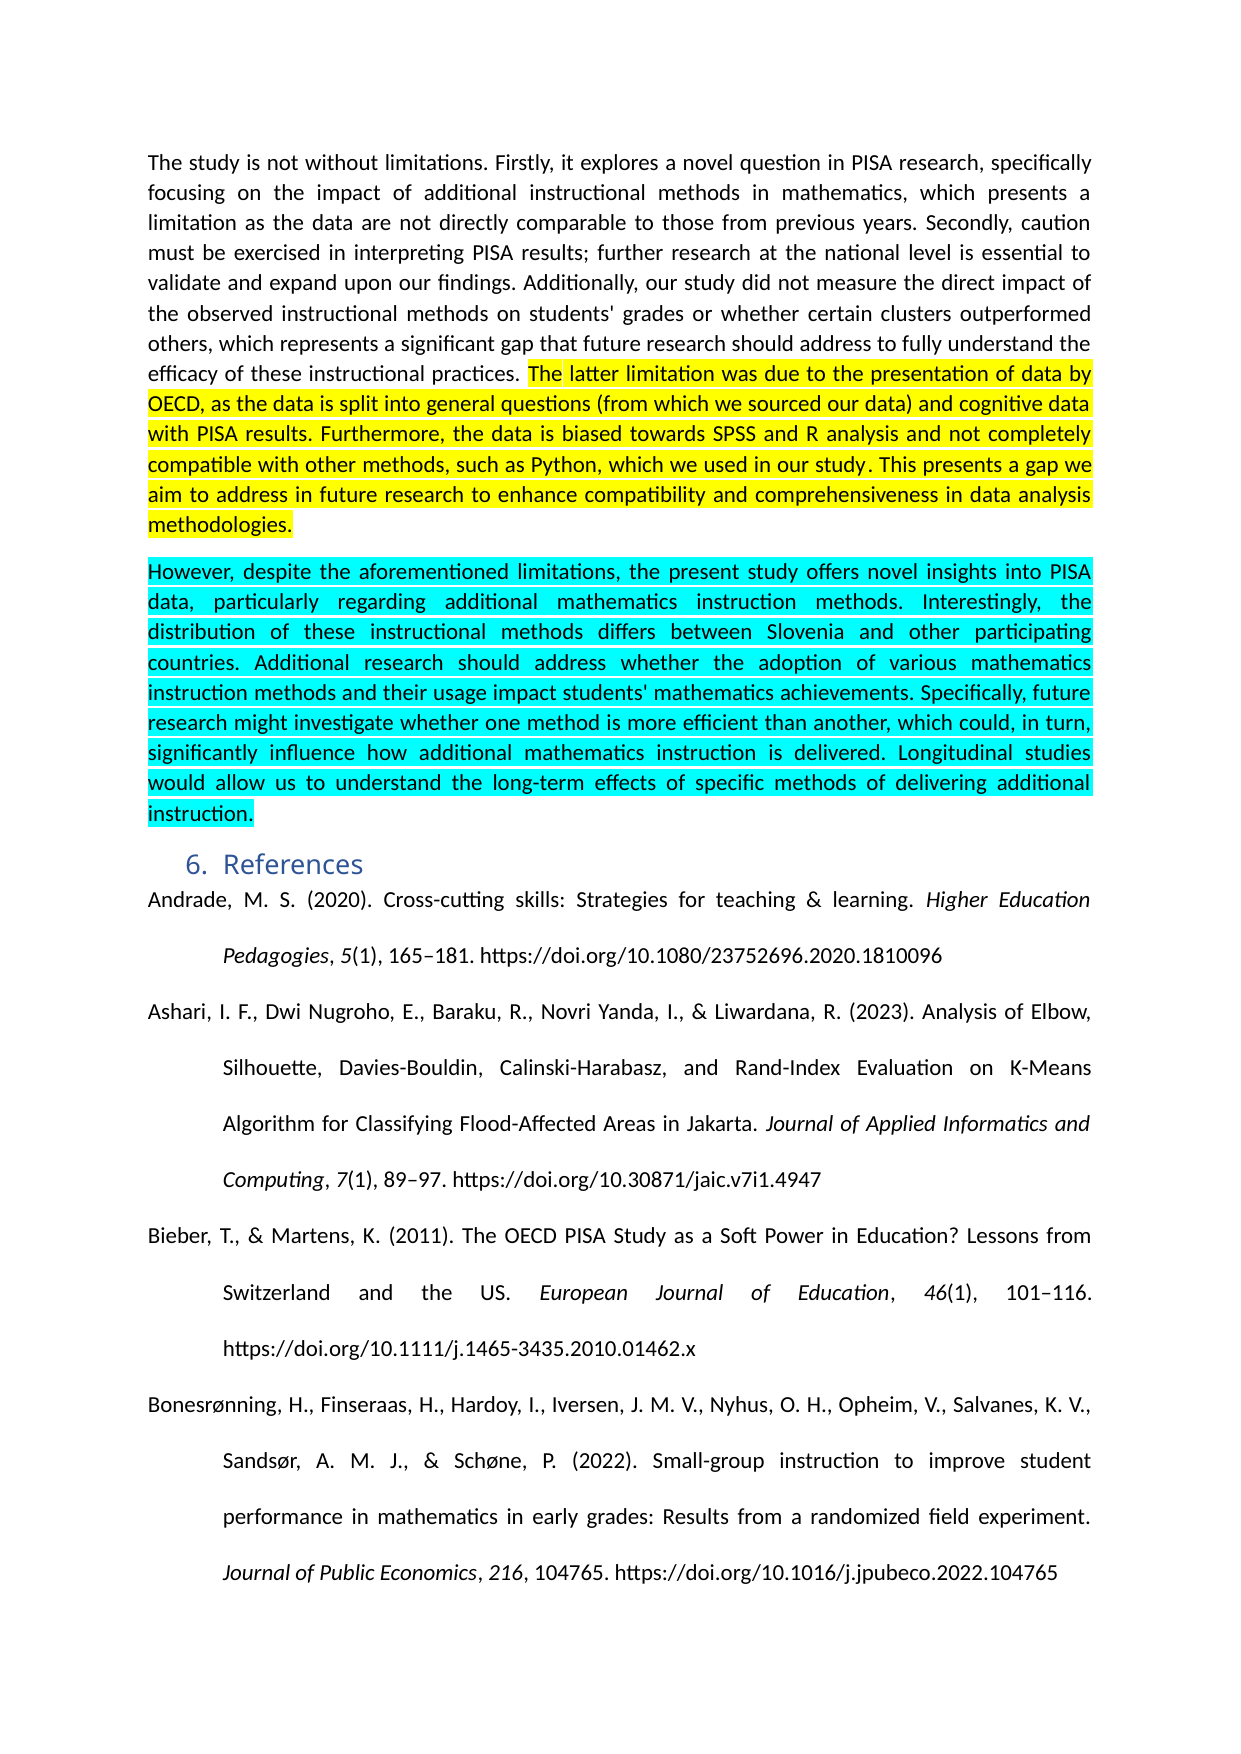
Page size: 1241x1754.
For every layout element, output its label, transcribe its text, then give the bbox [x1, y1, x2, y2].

subtitle References [185, 846, 1093, 882]
text The study is not without limitations. Firstly, it explores a novel question in PISA research, specifically focusing on the impact of additional instructional methods in mathematics, which presents a limitation as the data are not directly comparable to those from previous years. Secondly, caution must be exercised in interpreting PISA results; further research at the national level is essential to validate and expand upon our findings. Additionally, our study did not measure the direct impact of the observed instructional methods on students' grades or whether certain clusters outperformed others, which represents a significant gap that future research should address to fully understand the efficacy of these instructional practices. The latter limitation was due to the presentation of data by OECD, as the data is split into general questions (from which we sourced our data) and cognitive data with PISA results. Furthermore, the data is biased towards SPSS and R analysis and not completely compatible with other methods, such as Python, which we used in our study. This presents a gap we aim to address in future research to enhance compatibility and comprehensiveness in data analysis methodologies. [148, 148, 1093, 389]
text Bieber, T., & Martens, K. (2011). The OECD PISA Study as a Soft Power in Education? Lessons from Switzerland and the US. European Journal of Education, 46(1), 101–116. https://doi.org/10.1111/j.1465-3435.2010.01462.x [148, 1222, 1093, 1362]
text Bonesrønning, H., Finseraas, H., Hardoy, I., Iversen, J. M. V., Nyhus, O. H., Opheim, V., Salvanes, K. V., Sandsør, A. M. J., & Schøne, P. (2022). Small-group instruction to improve student performance in mathematics in early grades: Results from a randomized field experiment. Journal of Public Economics, 216, 104765. https://doi.org/10.1016/j.jpubeco.2022.104765 [148, 1390, 1093, 1586]
text Ashari, I. F., Dwi Nugroho, E., Baraku, R., Novri Yanda, I., & Liwardana, R. (2023). Analysis of Elbow, Silhouette, Davies-Bouldin, Calinski-Harabasz, and Rand-Index Evaluation on K-Means Algorithm for Classifying Flood-Affected Areas in Jakarta. Journal of Applied Informatics and Computing, 7(1), 89–97. https://doi.org/10.30871/jaic.v7i1.4947 [148, 997, 1093, 1193]
text Andrade, M. S. (2020). Cross-cutting skills: Strategies for teaching & learning. Higher Education Pedagogies, 5(1), 165–181. https://doi.org/10.1080/23752696.2020.1810096 [148, 885, 1093, 969]
